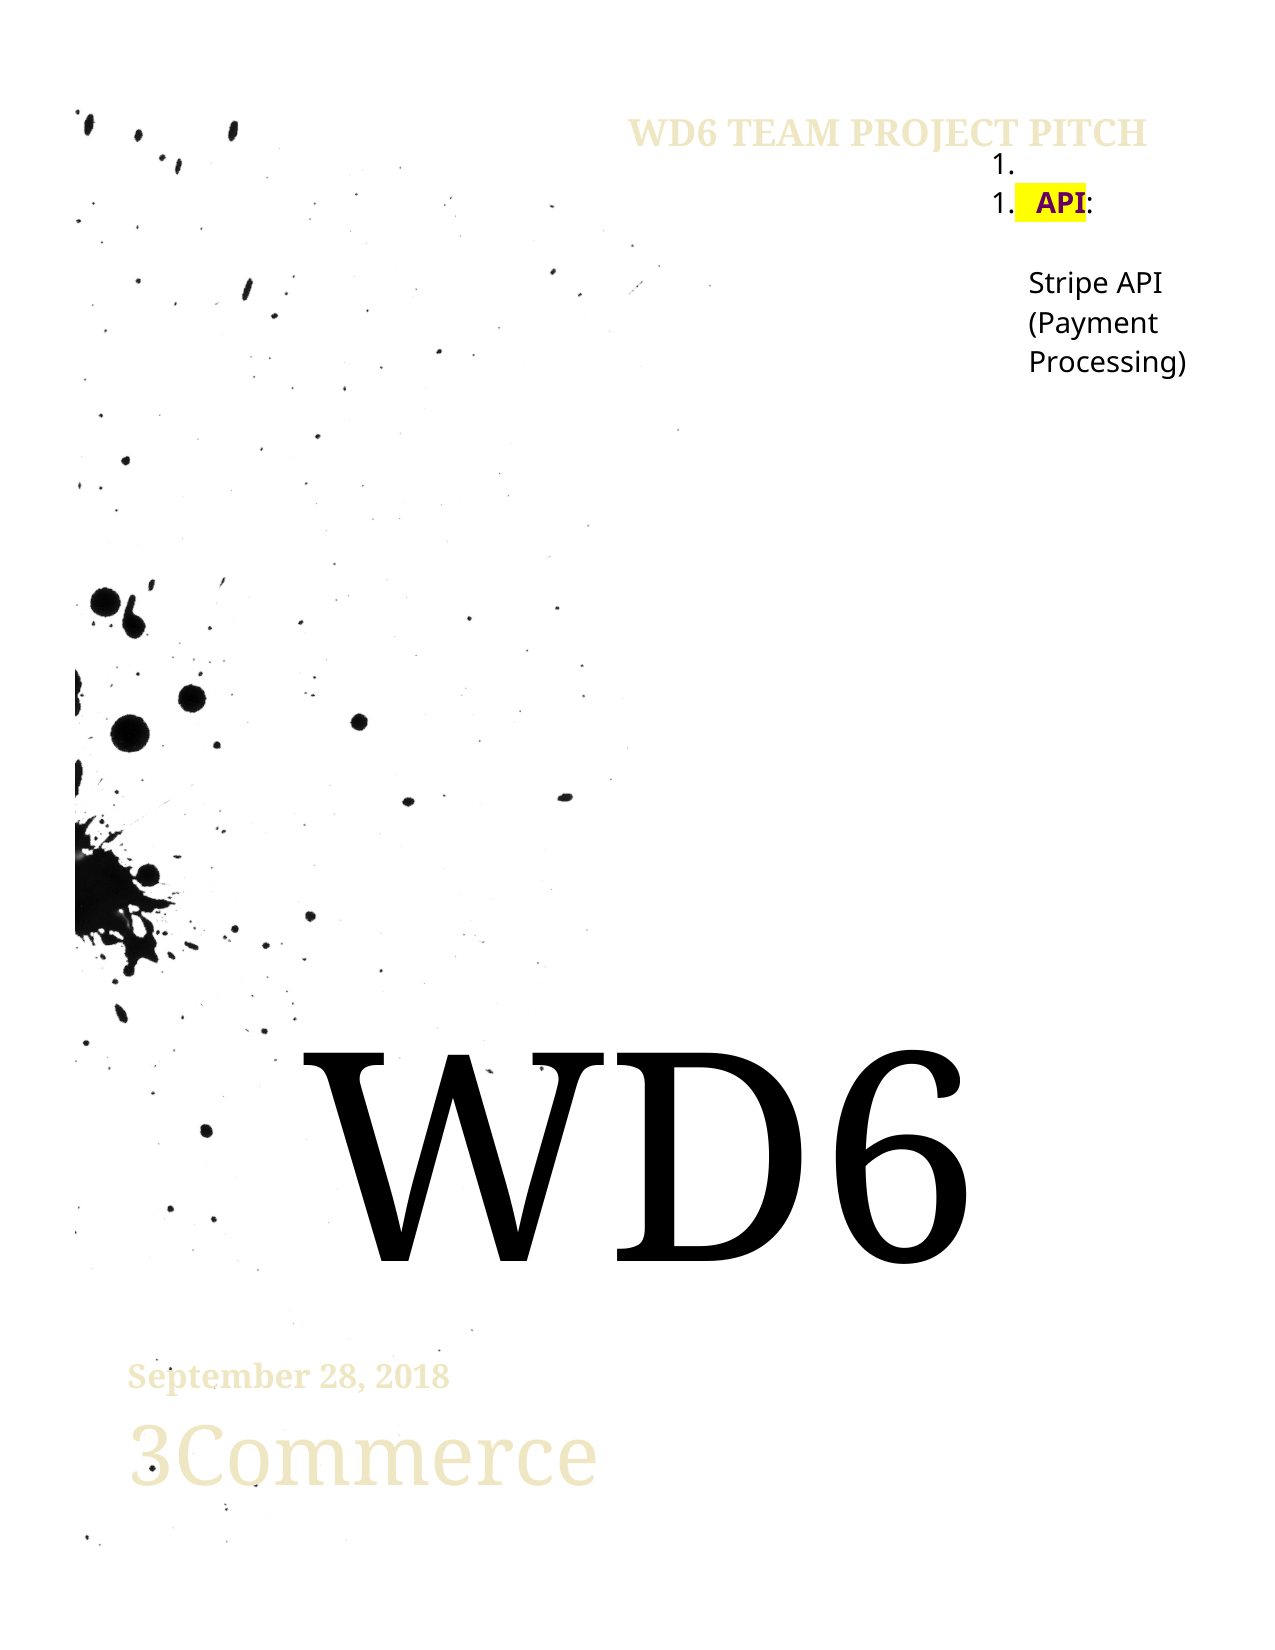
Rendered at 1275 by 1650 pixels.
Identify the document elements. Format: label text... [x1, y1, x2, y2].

picture [75, 75, 935, 1570]
picture [866, 1149, 935, 1248]
list API: Stripe API (Payment Processing) (https://stripe.com/) (https://stripe.com/docs/api#intro) [935, 143, 1200, 381]
picture [866, 1064, 935, 1149]
